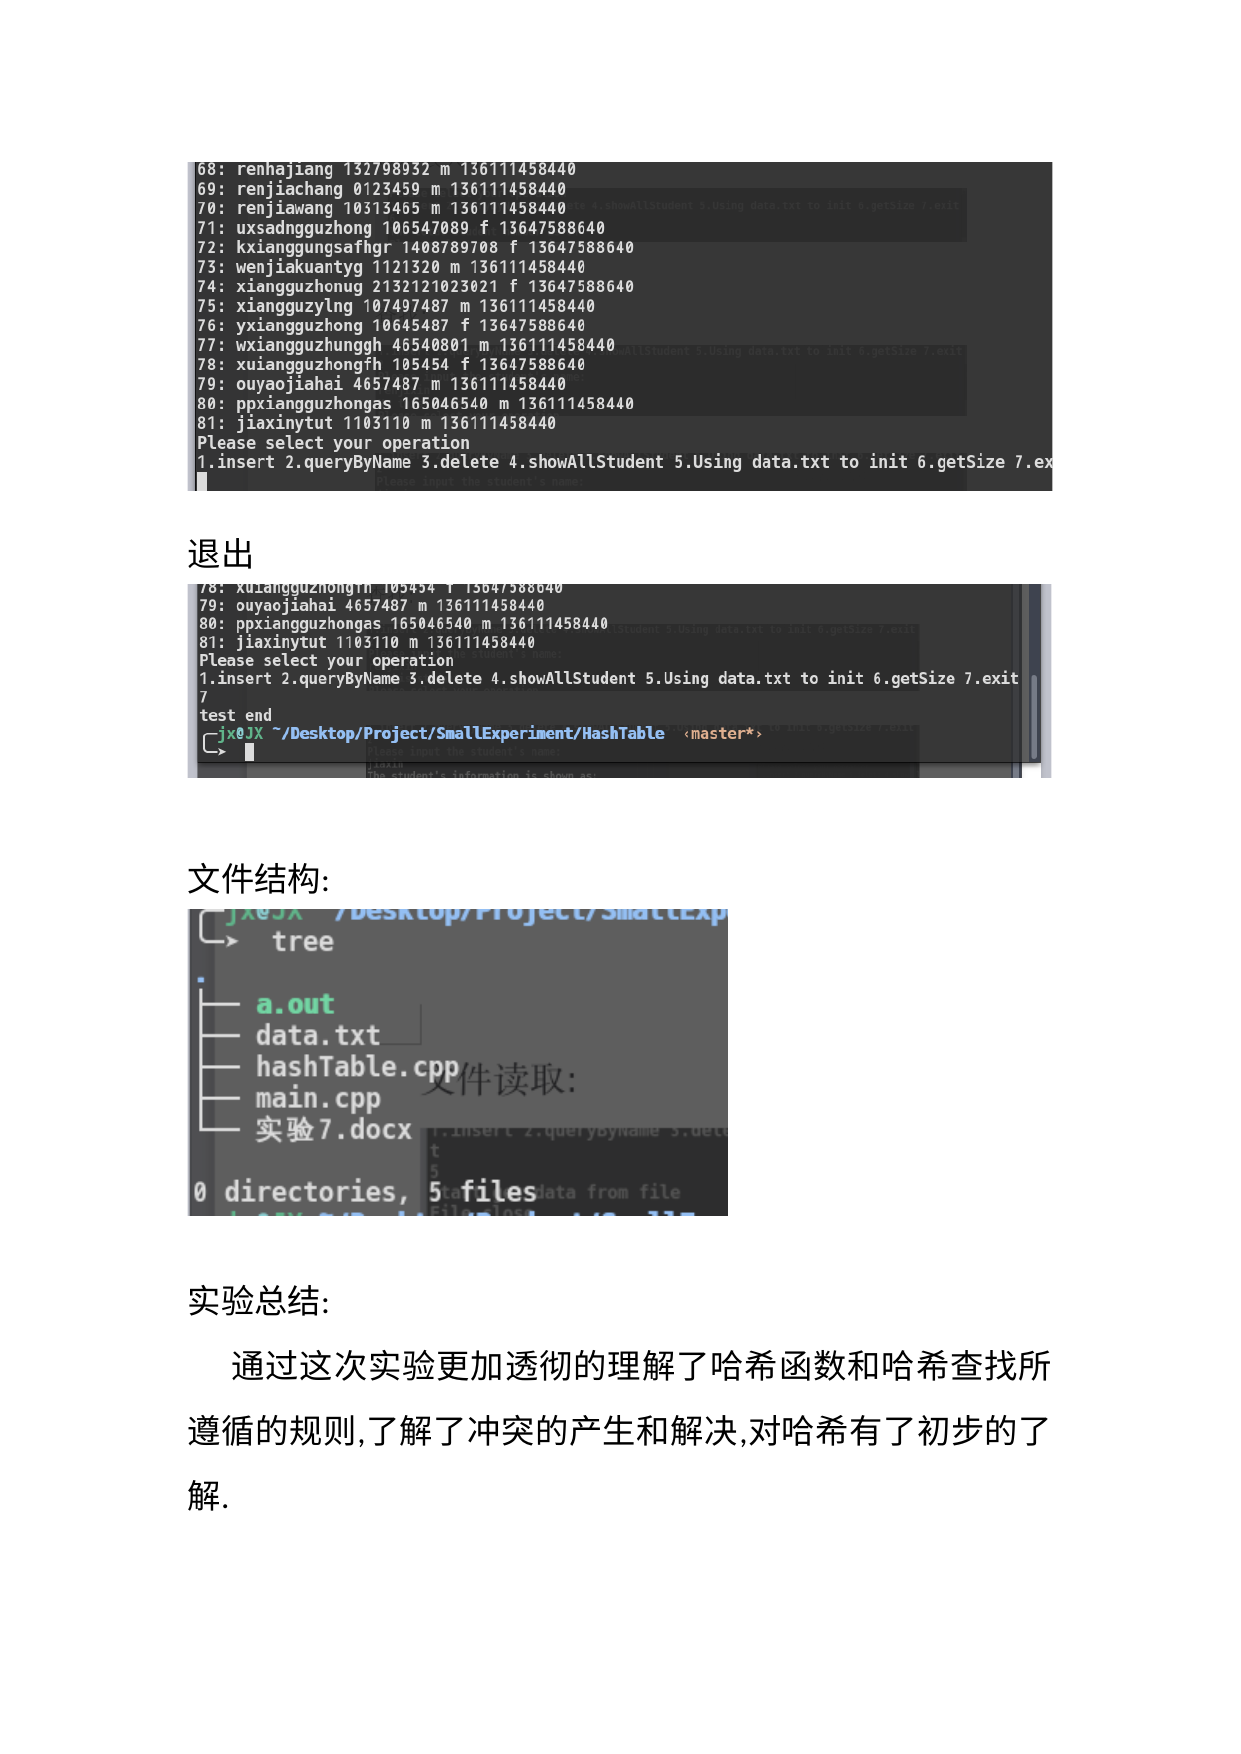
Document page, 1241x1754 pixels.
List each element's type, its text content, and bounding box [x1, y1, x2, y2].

list 退出 [187, 519, 1053, 584]
picture [187, 909, 728, 1216]
list 实验总结: [187, 1267, 1053, 1332]
list 通过这次实验更加透彻的理解了哈希函数和哈希查找所遵循的规则,了解了冲突的产生和解决,对哈希有了初步的了解. [187, 1332, 1053, 1527]
picture [187, 162, 1053, 491]
picture [187, 584, 1052, 778]
list 文件结构: [187, 844, 1053, 909]
